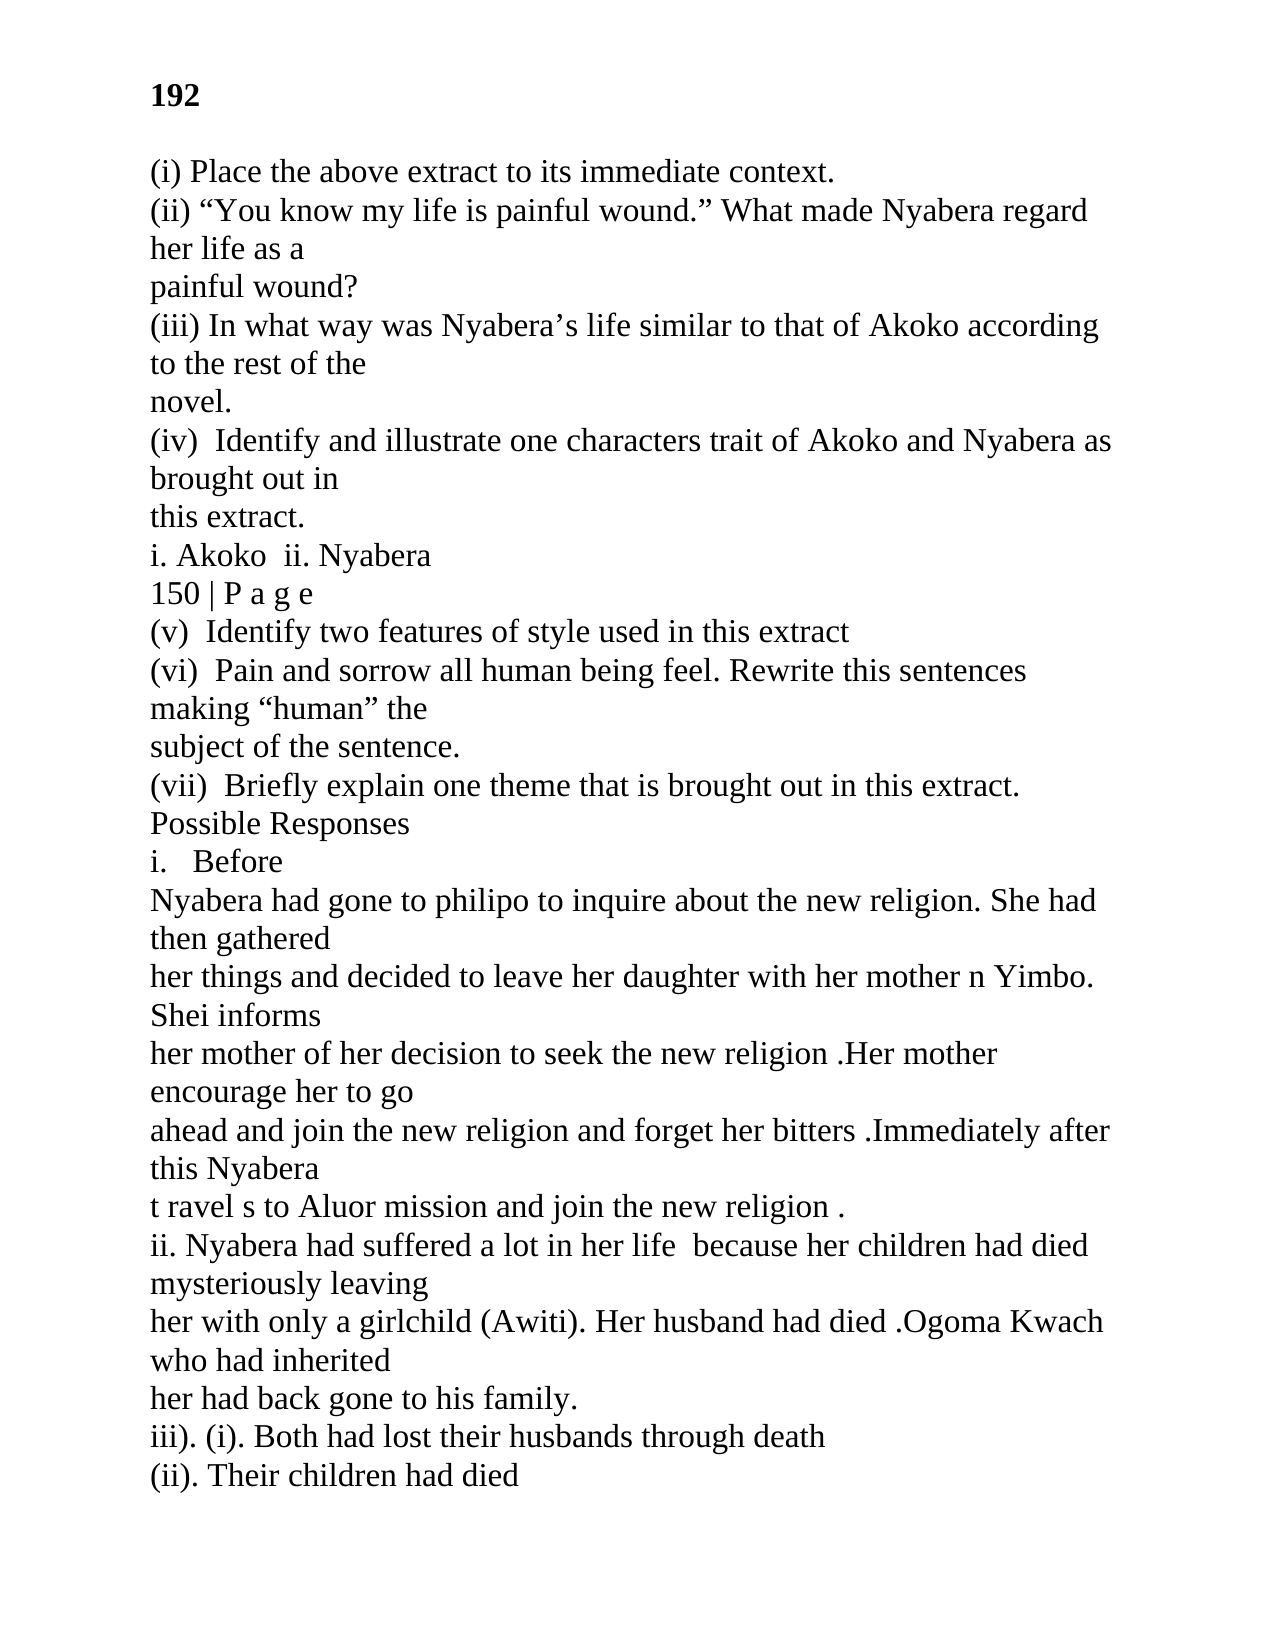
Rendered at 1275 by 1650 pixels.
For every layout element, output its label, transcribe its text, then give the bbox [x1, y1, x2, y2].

text ii. Nyabera had suffered a lot in her life because her children had died mysteriously leaving [150, 1225, 1125, 1302]
text novel. [150, 382, 1125, 420]
text (iv) Identify and illustrate one characters trait of Akoko and Nyabera as brought out in [150, 420, 1125, 497]
text (ii) “You know my life is painful wound.” What made Nyabera regard her life as a [150, 190, 1125, 267]
text (i) Place the above extract to its immediate context. [150, 152, 1125, 190]
text i. Before [150, 842, 1125, 880]
text iii). (i). Both had lost their husbands through death [150, 1417, 1125, 1455]
text ahead and join the new religion and forget her bitters .Immediately after this Nyabera [150, 1110, 1125, 1187]
text her had back gone to his family. [150, 1378, 1125, 1417]
text her things and decided to leave her daughter with her mother n Yimbo. Shei informs [150, 957, 1125, 1033]
text (v) Identify two features of style used in this extract [150, 612, 1125, 650]
text painful wound? [150, 267, 1125, 305]
text her mother of her decision to seek the new religion .Her mother encourage her to go [150, 1033, 1125, 1110]
text 150 | P a g e [150, 573, 1125, 612]
text her with only a girlchild (Awiti). Her husband had died .Ogoma Kwach who had inherited [150, 1302, 1125, 1378]
text t ravel s to Aluor mission and join the new religion . [150, 1187, 1125, 1225]
text this extract. [150, 497, 1125, 535]
text (ii). Their children had died [150, 1455, 1125, 1493]
text (vii) Briefly explain one theme that is brought out in this extract. [150, 765, 1125, 803]
text (iii) In what way was Nyabera’s life similar to that of Akoko according to the rest of the [150, 305, 1125, 382]
text subject of the sentence. [150, 727, 1125, 765]
text i. Akoko ii. Nyabera [150, 535, 1125, 573]
text Nyabera had gone to philipo to inquire about the new religion. She had then gathered [150, 880, 1125, 957]
text Possible Responses [150, 803, 1125, 842]
text (vi) Pain and sorrow all human being feel. Rewrite this sentences making “human” the [150, 650, 1125, 727]
